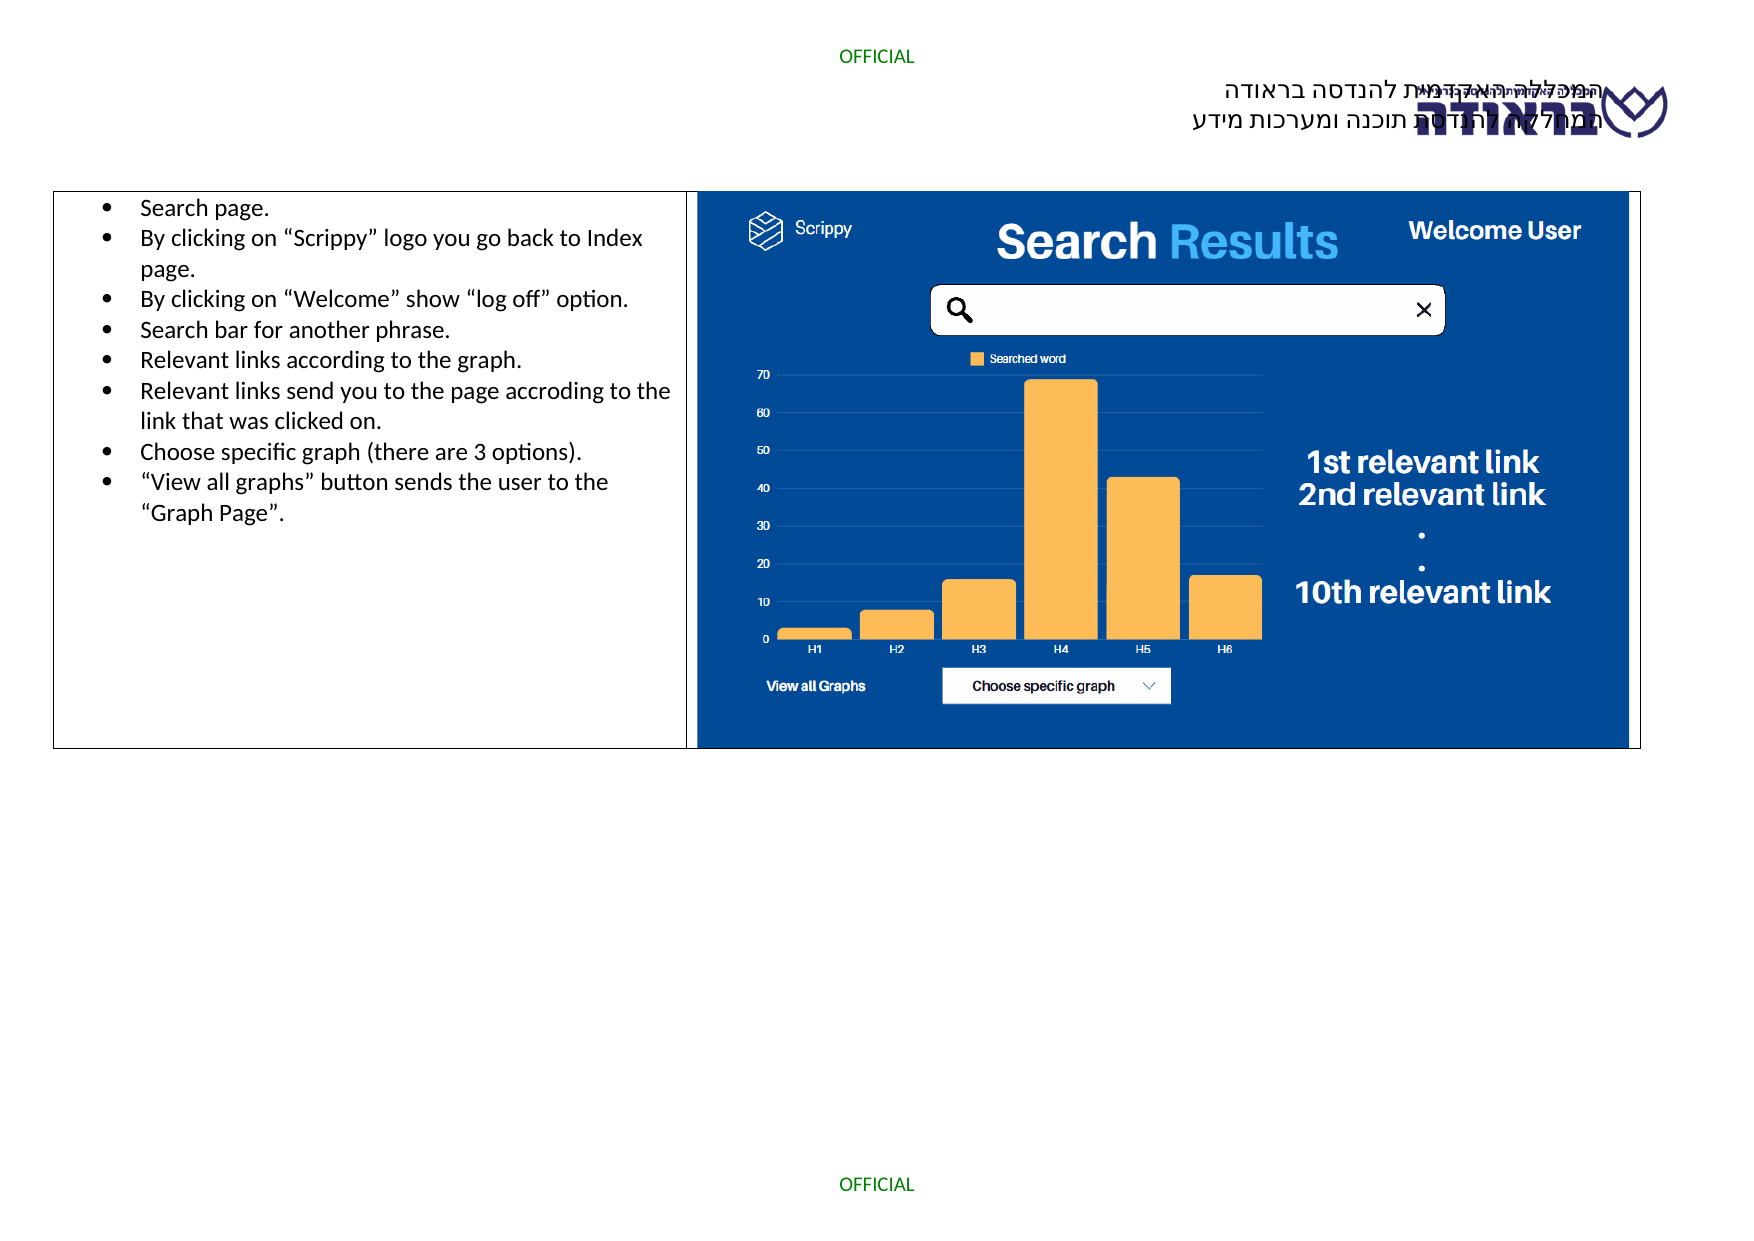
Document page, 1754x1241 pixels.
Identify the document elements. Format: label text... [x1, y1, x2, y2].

table_cell [1630, 192, 1640, 747]
table_cell Search page. By clicking on “Scrippy” logo you go back to Index page. By clicking on “Welcome” show “log off” option. Search bar for another phrase. Relevant links according to the graph. Relevant links send you to the page accroding to the link that was clicked on. Choose specific graph (there are 3 options). “View all graphs” button sends the user to the “Graph Page”. [54, 192, 686, 747]
picture [697, 191, 1630, 748]
table_cell [687, 192, 697, 747]
picture [1409, 79, 1675, 143]
